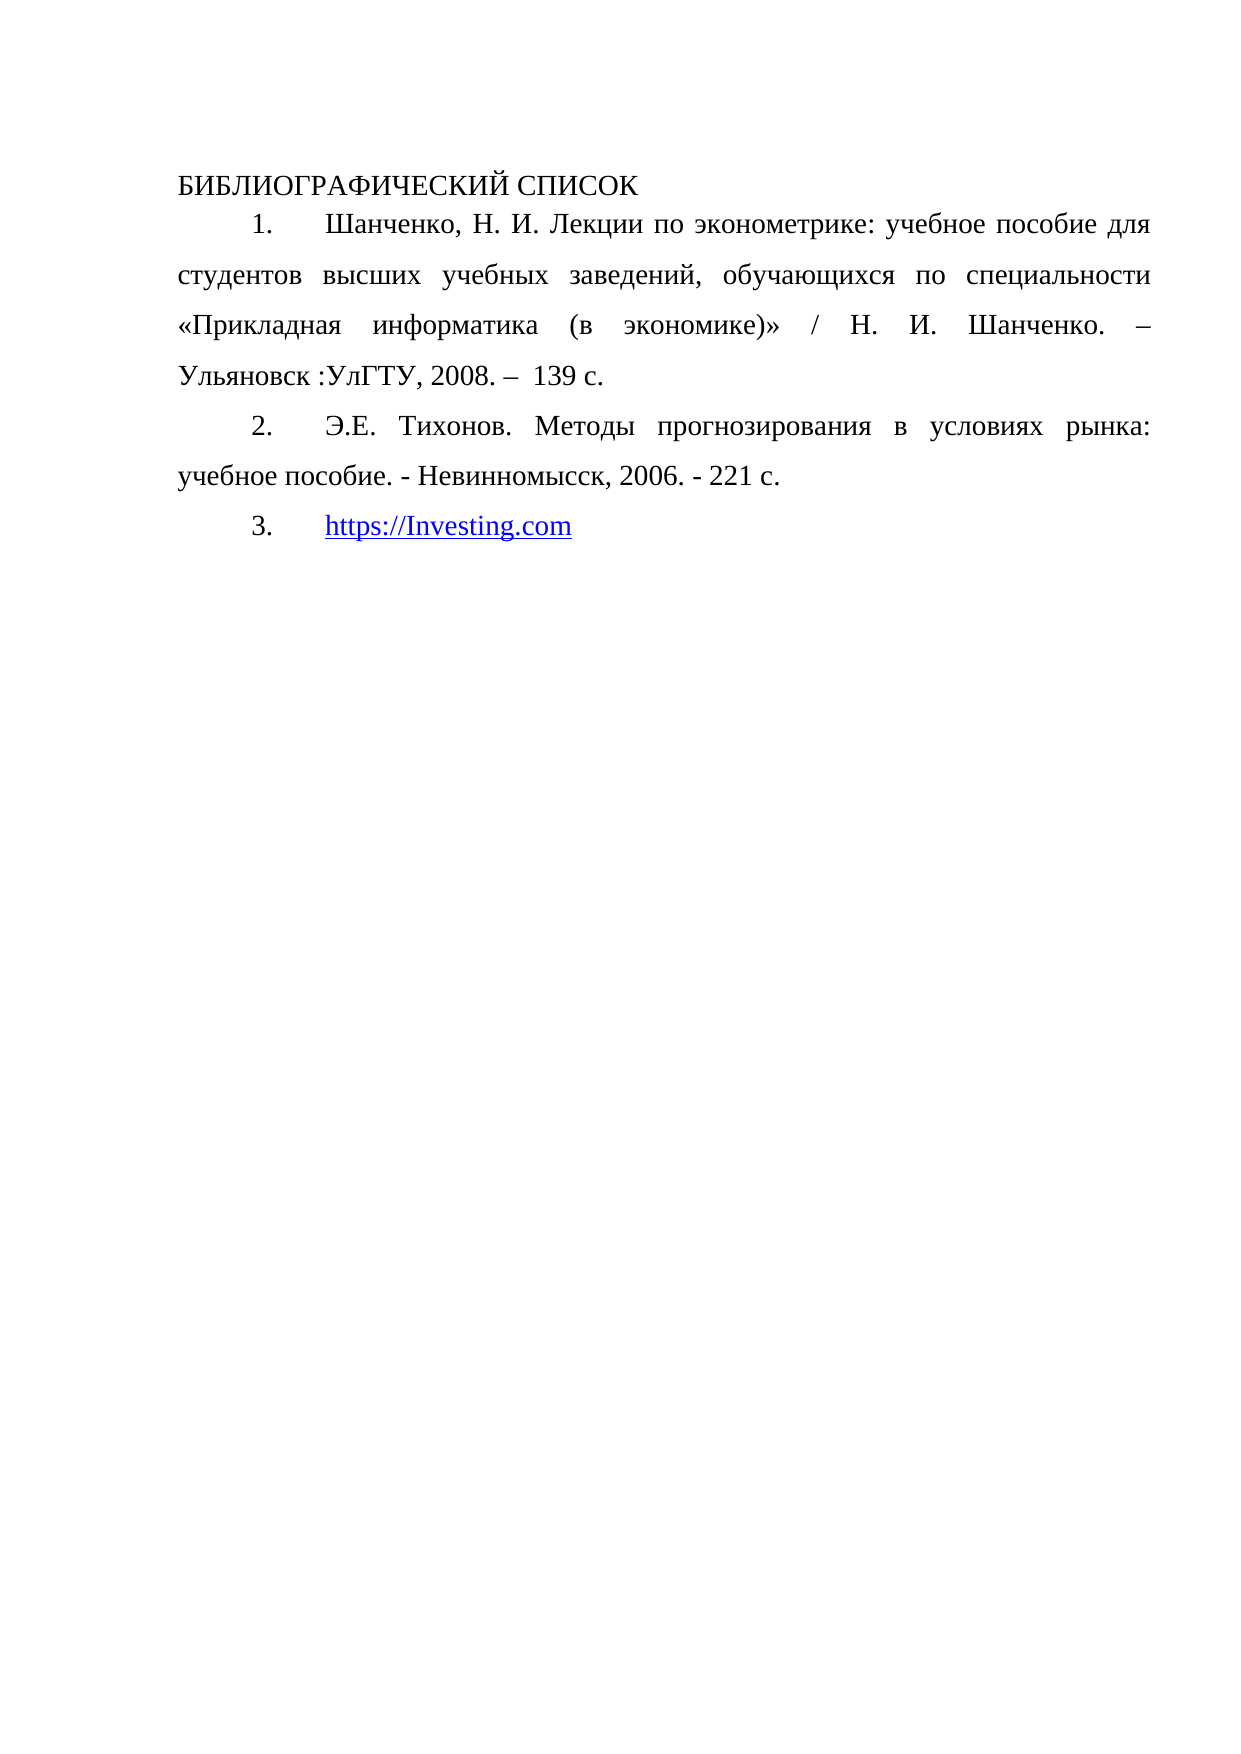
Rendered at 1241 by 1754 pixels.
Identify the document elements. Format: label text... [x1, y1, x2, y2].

list Шанченко, Н. И. Лекции по эконометрике: учебное пособие для студентов высших учебных заведений, обучающихся по специальности «Прикладная информатика (в экономике)» / Н. И. Шанченко. – Ульяновск :УлГТУ, 2008. – 139 с. [177, 207, 1152, 391]
list Э.Е. Тихонов. Методы прогнозирования в условиях рынка: учебное пособие. - Невинномысск, 2006. - 221 с. [177, 408, 1152, 492]
subtitle БИБЛИОГРАФИЧЕСКИЙ СПИСОК [177, 168, 1152, 202]
list https://Investing.com [177, 508, 1152, 542]
